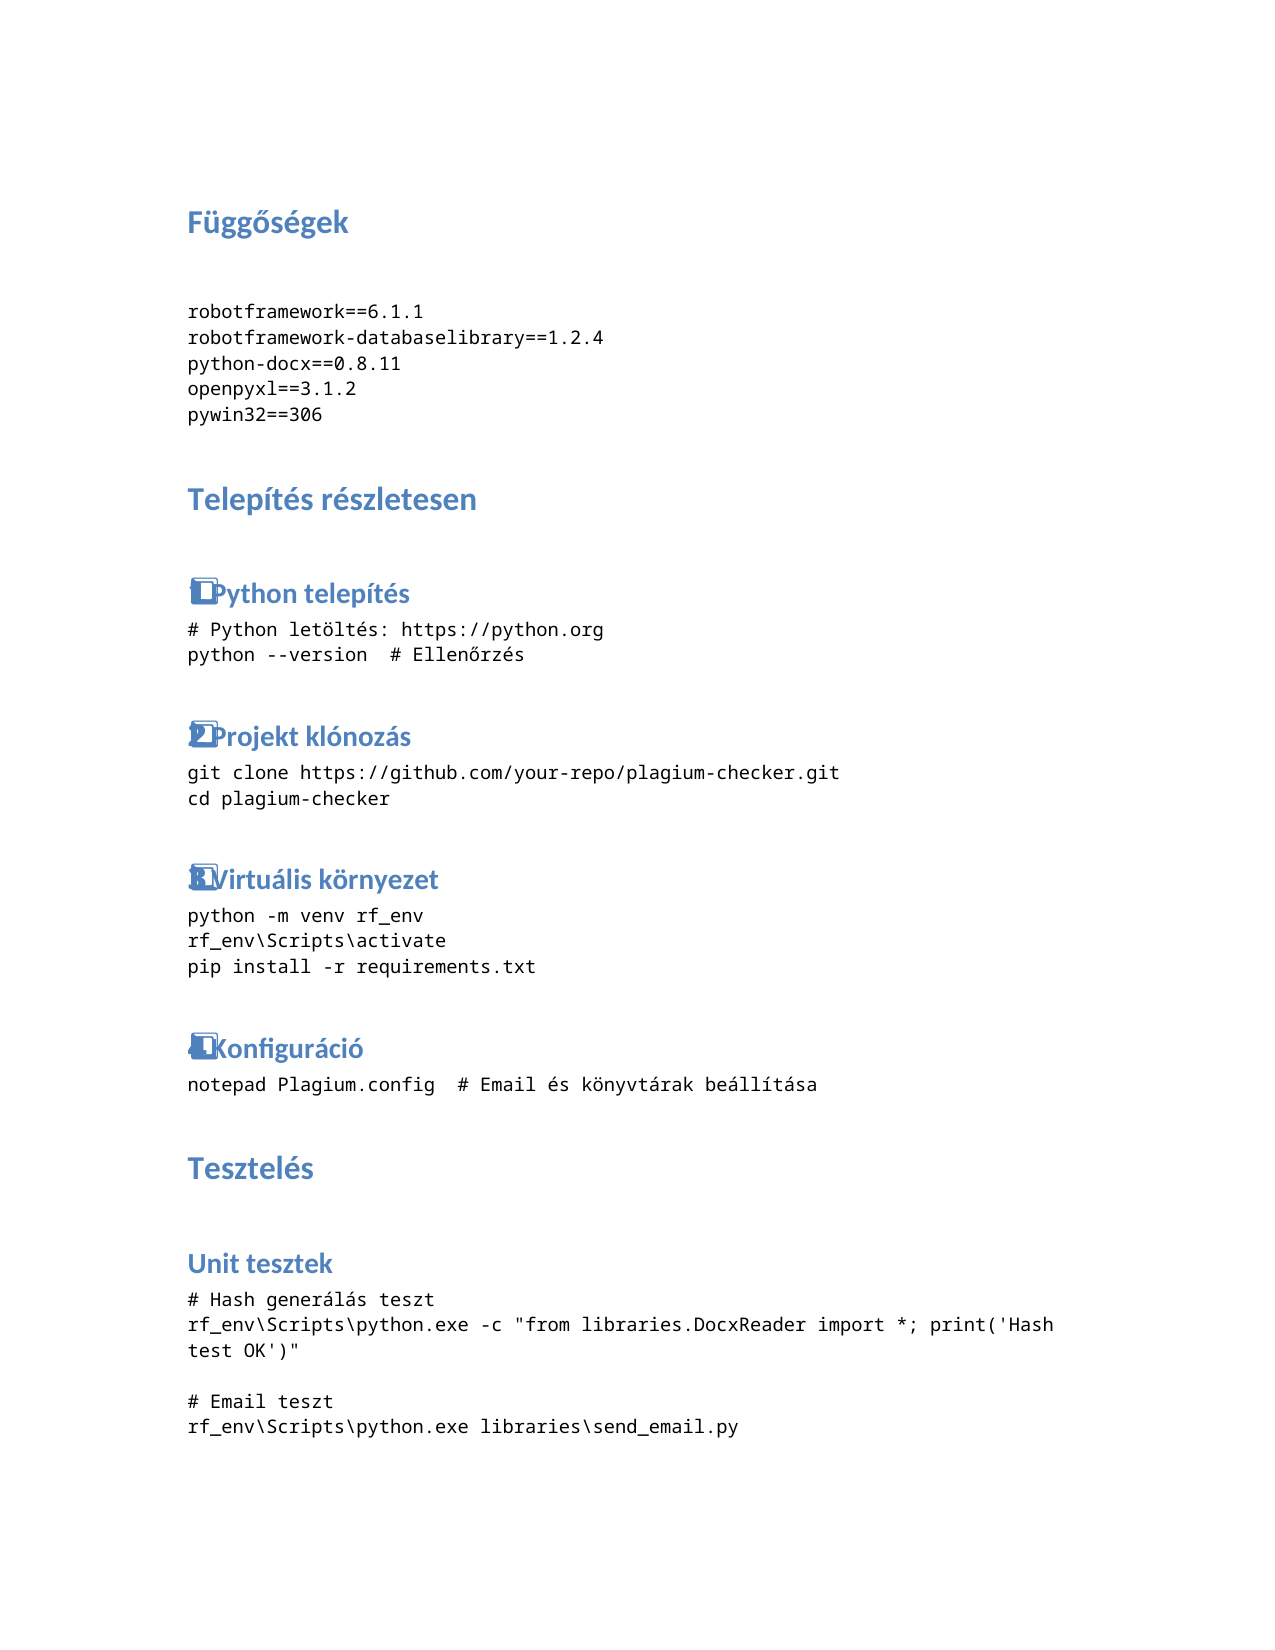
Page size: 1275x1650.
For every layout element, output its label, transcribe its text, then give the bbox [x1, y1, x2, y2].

text python -m venv rf_env rf_env\Scripts\activate pip install -r requirements.txt [187, 902, 1087, 979]
subtitle Telepítés részletesen [187, 477, 1087, 518]
text # Python letöltés: https://python.org python --version # Ellenőrzés [187, 616, 1087, 667]
subtitle Függőségek [187, 201, 1087, 242]
text robotframework==6.1.1 robotframework-databaselibrary==1.2.4 python-docx==0.8.11 openpyxl==3.1.2 pywin32==306 [187, 299, 1087, 426]
subtitle 3️⃣ Virtuális környezet [187, 861, 1087, 897]
subtitle 4️⃣ Konfiguráció [187, 1030, 1087, 1066]
subtitle Tesztelés [187, 1147, 1087, 1188]
text git clone https://github.com/your-repo/plagium-checker.git cd plagium-checker [187, 759, 1087, 810]
text notepad Plagium.config # Email és könyvtárak beállítása [187, 1071, 1087, 1096]
subtitle Unit tesztek [187, 1245, 1087, 1281]
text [187, 1286, 1087, 1465]
subtitle 1️⃣ Python telepítés [187, 575, 1087, 611]
subtitle 2️⃣ Projekt klónozás [187, 718, 1087, 754]
